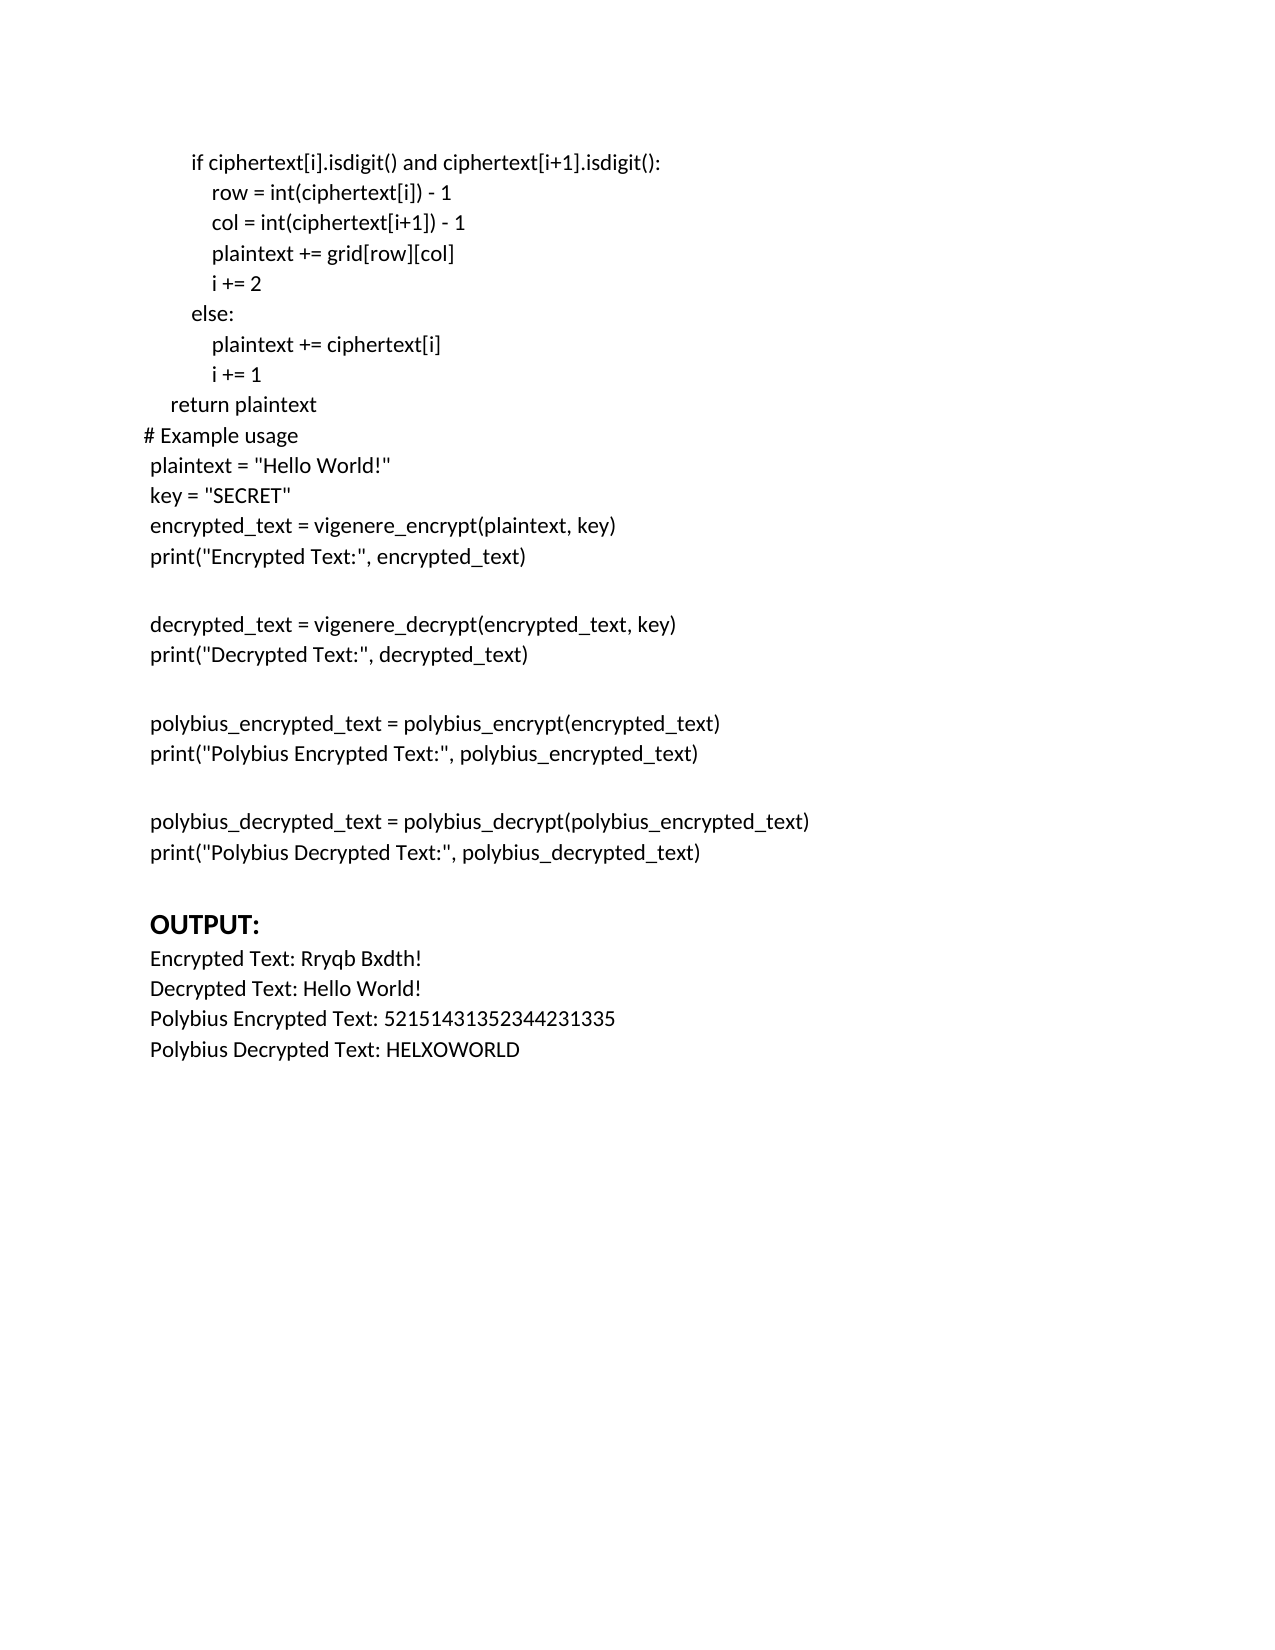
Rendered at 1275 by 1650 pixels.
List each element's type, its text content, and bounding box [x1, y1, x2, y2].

subtitle decrypted_text = vigenere_decrypt(encrypted_text, key) [150, 610, 1139, 638]
subtitle Polybius Decrypted Text: HELXOWORLD [150, 1035, 1139, 1063]
subtitle return plaintext [150, 390, 1139, 418]
subtitle if ciphertext[i].isdigit() and ciphertext[i+1].isdigit(): [150, 148, 1139, 176]
subtitle print("Decrypted Text:", decrypted_text) [150, 641, 1139, 668]
subtitle Encrypted Text: Rryqb Bxdth! [150, 944, 1139, 972]
subtitle print("Encrypted Text:", encrypted_text) [150, 542, 1139, 570]
subtitle plaintext = "Hello World!" [150, 451, 1139, 479]
subtitle plaintext += grid[row][col] [150, 239, 1139, 267]
subtitle encrypted_text = vigenere_encrypt(plaintext, key) [150, 512, 1139, 540]
subtitle OUTPUT: [150, 906, 1139, 941]
subtitle i += 1 [150, 360, 1139, 388]
subtitle col = int(ciphertext[i+1]) - 1 [150, 208, 1139, 237]
subtitle polybius_encrypted_text = polybius_encrypt(encrypted_text) [150, 709, 1139, 737]
subtitle else: [150, 299, 1139, 327]
subtitle print("Polybius Decrypted Text:", polybius_decrypted_text) [150, 838, 1139, 866]
subtitle # Example usage [133, 421, 1139, 449]
subtitle row = int(ciphertext[i]) - 1 [150, 178, 1139, 206]
subtitle plaintext += ciphertext[i] [150, 330, 1139, 358]
subtitle i += 2 [150, 269, 1139, 297]
subtitle Decrypted Text: Hello World! [150, 974, 1139, 1002]
subtitle Polybius Encrypted Text: 52151431352344231335 [150, 1004, 1139, 1032]
subtitle key = "SECRET" [150, 481, 1139, 509]
subtitle print("Polybius Encrypted Text:", polybius_encrypted_text) [150, 739, 1139, 767]
subtitle polybius_decrypted_text = polybius_decrypt(polybius_encrypted_text) [150, 807, 1139, 835]
